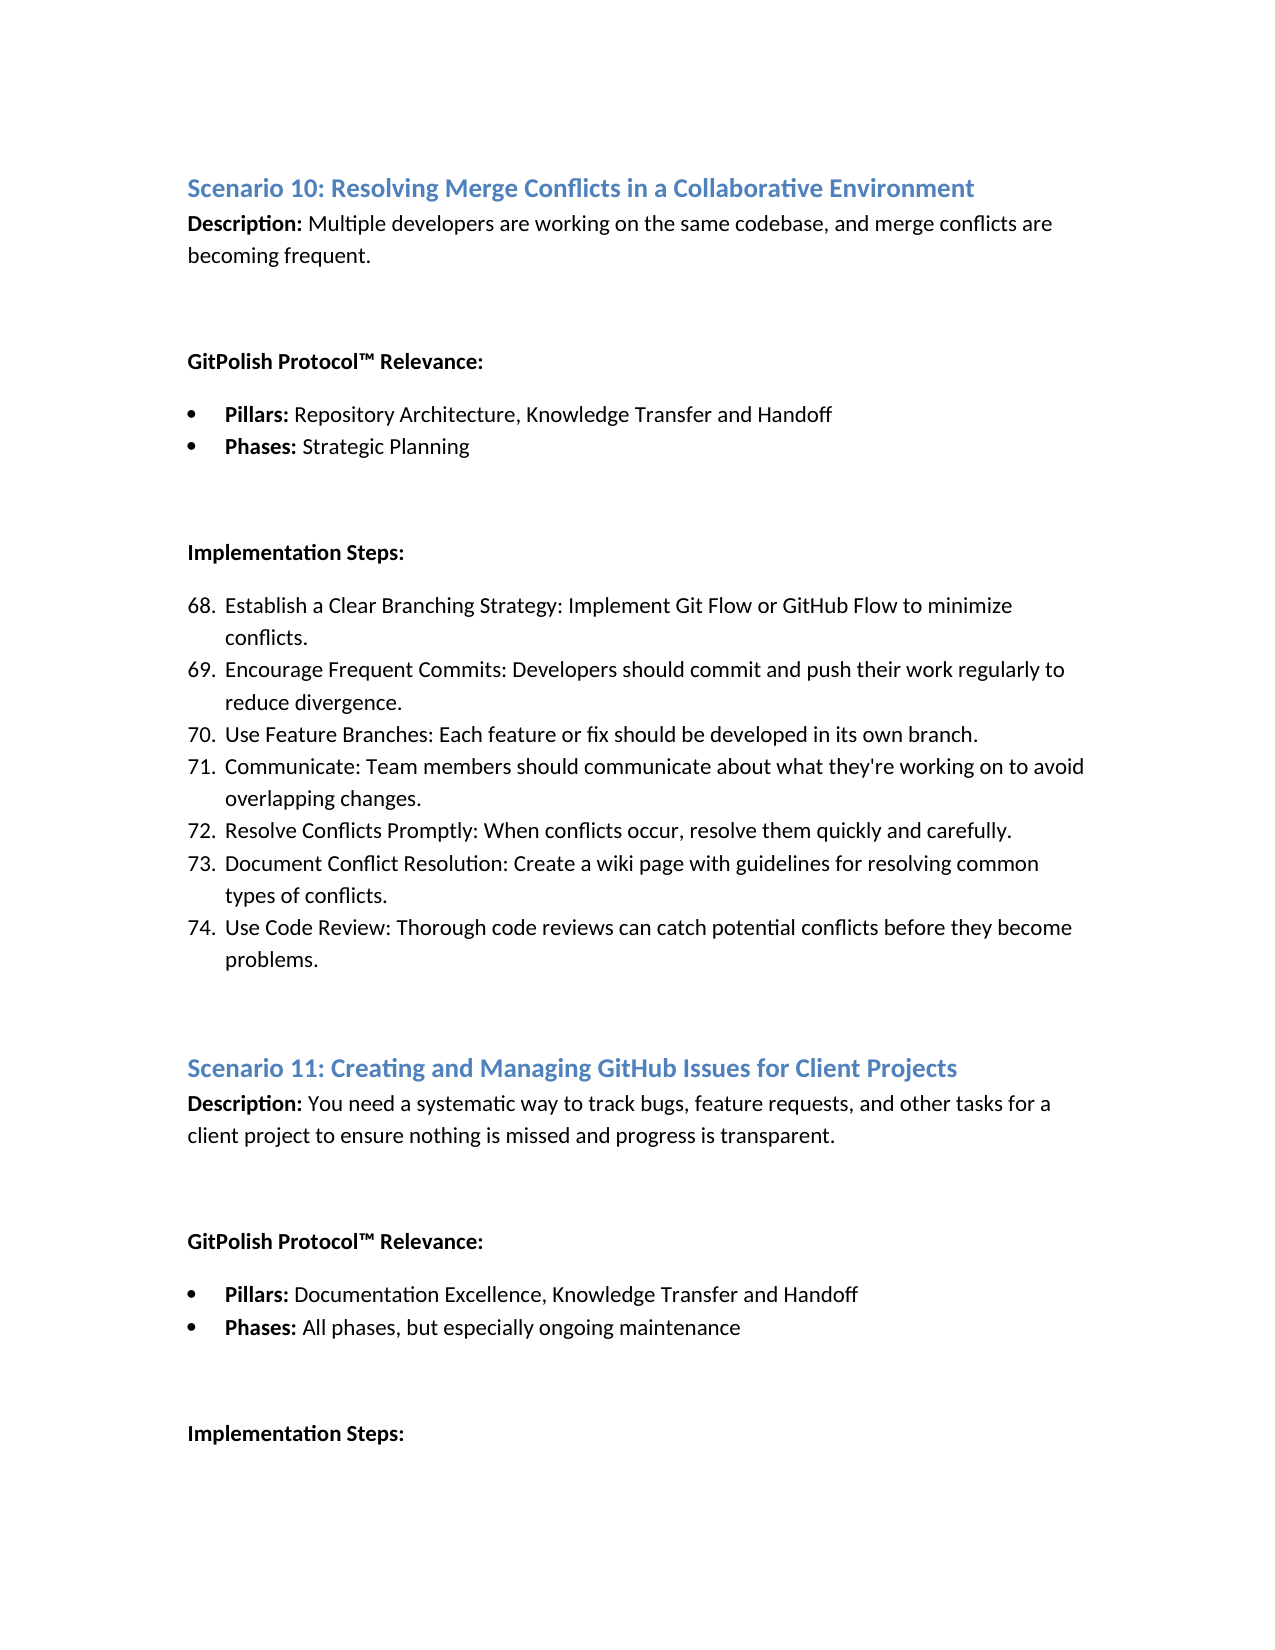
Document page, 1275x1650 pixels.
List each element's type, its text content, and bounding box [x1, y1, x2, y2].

list Document Conflict Resolution: Create a wiki page with guidelines for resolving common types of conflicts. [187, 849, 1087, 909]
subtitle Scenario 10: Resolving Merge Conflicts in a Collaborative Environment [187, 171, 1087, 204]
list Use Feature Branches: Each feature or fix should be developed in its own branch. [187, 720, 1087, 748]
list Encourage Frequent Commits: Developers should commit and push their work regularly to reduce divergence. [187, 656, 1087, 716]
text Implementation Steps: [187, 1419, 1087, 1447]
text GitPolish Protocol™ Relevance: [187, 1227, 1087, 1256]
text Description: You need a systematic way to track bugs, feature requests, and other tasks for a client project to ensure nothing is missed and progress is transparent. [187, 1089, 1087, 1149]
list Establish a Clear Branching Strategy: Implement Git Flow or GitHub Flow to minimize conflicts. [187, 591, 1087, 651]
list Resolve Conflicts Promptly: When conflicts occur, resolve them quickly and carefully. [187, 817, 1087, 844]
text GitPolish Protocol™ Relevance: [187, 347, 1087, 375]
list Pillars: Documentation Excellence, Knowledge Transfer and Handoff [187, 1281, 1087, 1308]
list Phases: All phases, but especially ongoing maintenance [187, 1313, 1087, 1341]
text Description: Multiple developers are working on the same codebase, and merge conflicts are becoming frequent. [187, 209, 1087, 269]
subtitle Scenario 11: Creating and Managing GitHub Issues for Client Projects [187, 1051, 1087, 1084]
list Communicate: Team members should communicate about what they're working on to avoid overlapping changes. [187, 752, 1087, 812]
text Implementation Steps: [187, 538, 1087, 566]
list Pillars: Repository Architecture, Knowledge Transfer and Handoff [187, 400, 1087, 428]
list Phases: Strategic Planning [187, 432, 1087, 460]
list Use Code Review: Thorough code reviews can catch potential conflicts before they become problems. [187, 913, 1087, 973]
